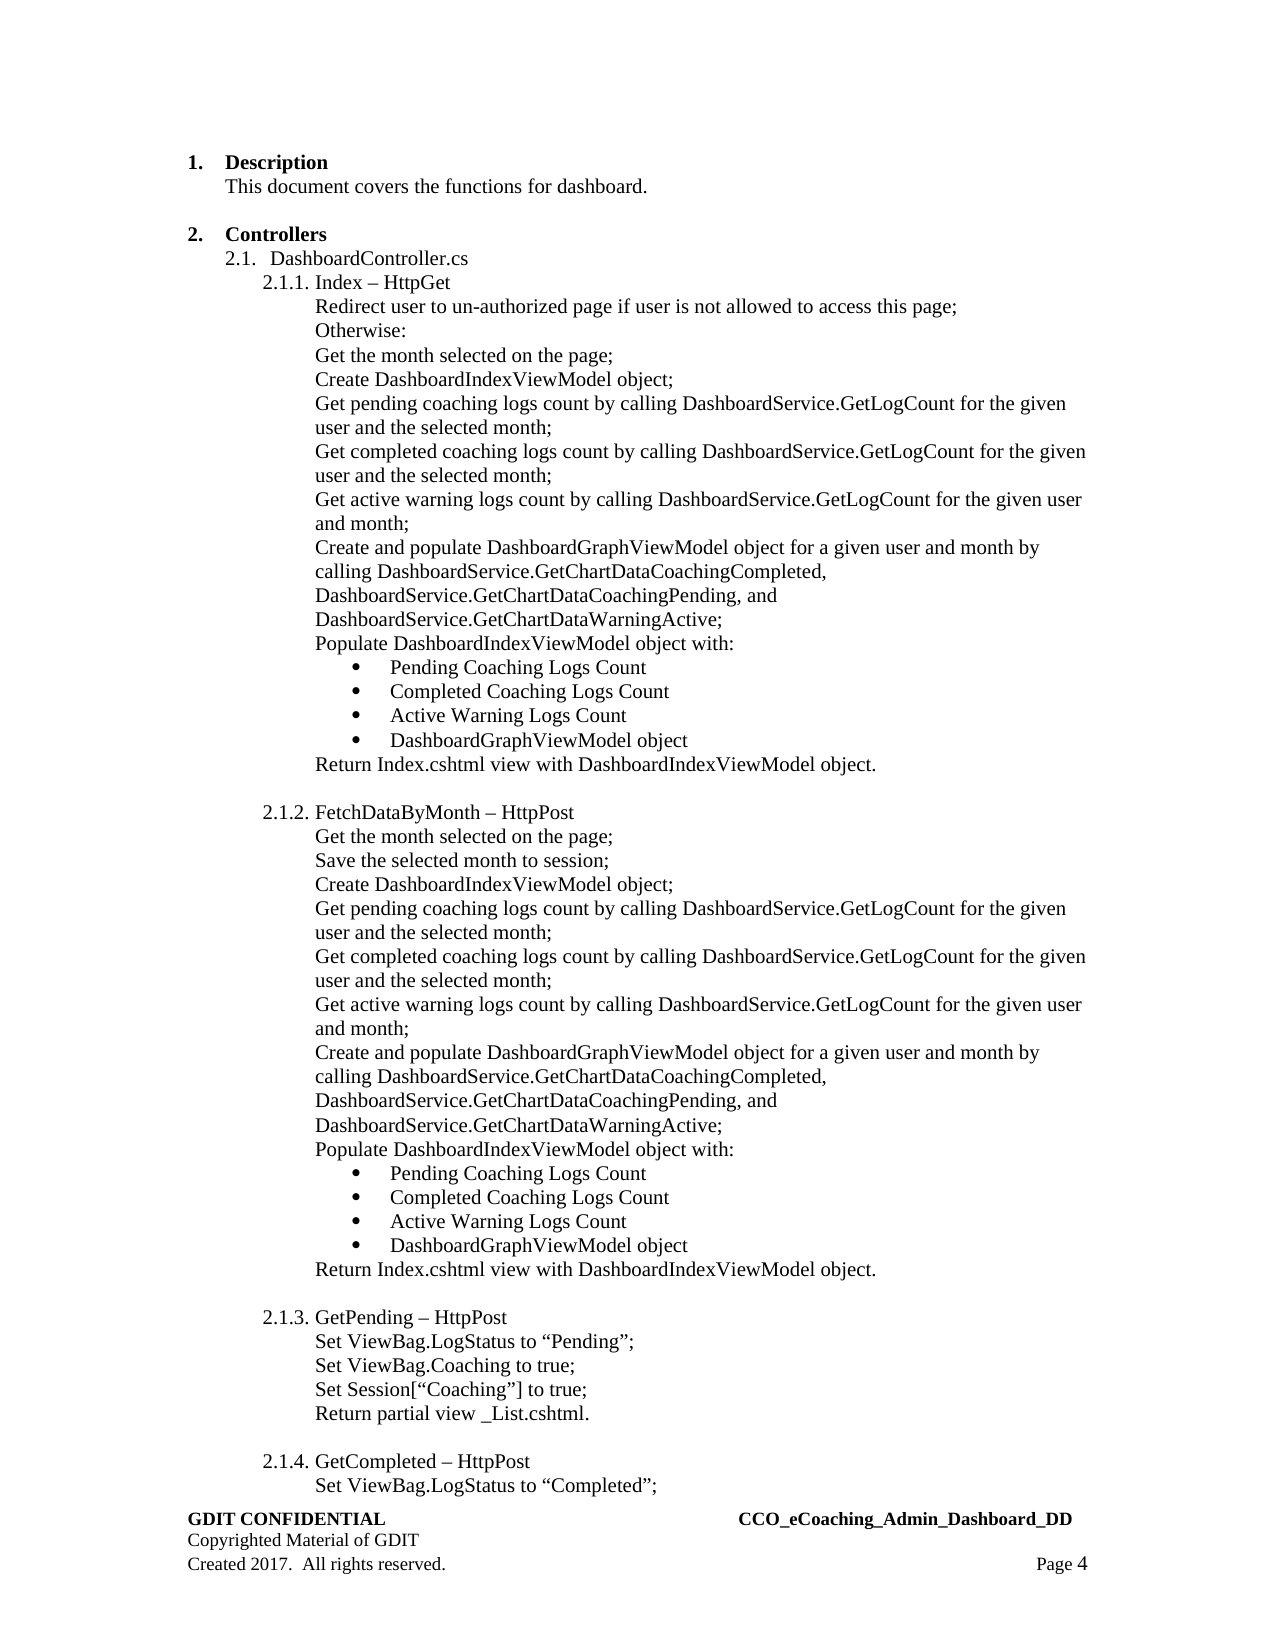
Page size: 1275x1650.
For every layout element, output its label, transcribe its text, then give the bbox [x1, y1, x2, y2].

text Get active warning logs count by calling DashboardService.GetLogCount for the given user and month; [315, 487, 1087, 535]
text Create and populate DashboardGraphViewModel object for a given user and month by calling DashboardService.GetChartDataCoachingCompleted, DashboardService.GetChartDataCoachingPending, and DashboardService.GetChartDataWarningActive; [315, 1040, 1087, 1137]
text Populate DashboardIndexViewModel object with: [315, 631, 1087, 655]
list FetchDataByMonth – HttpPost [262, 800, 1087, 824]
text Set ViewBag.LogStatus to “Completed”; [315, 1473, 1087, 1497]
list Completed Coaching Logs Count [352, 679, 1087, 703]
list Index – HttpGet [262, 270, 1087, 294]
text Set Session[“Coaching”] to true; [315, 1377, 1087, 1401]
list Pending Coaching Logs Count [352, 1161, 1087, 1185]
list Pending Coaching Logs Count [352, 655, 1087, 679]
text Otherwise: [315, 318, 1087, 342]
text Get pending coaching logs count by calling DashboardService.GetLogCount for the given user and the selected month; [315, 896, 1087, 944]
list Completed Coaching Logs Count [352, 1185, 1087, 1209]
list DashboardController.cs [225, 246, 1087, 270]
list Controllers [187, 222, 1087, 246]
list GetCompleted – HttpPost [262, 1449, 1087, 1473]
list Active Warning Logs Count [352, 1209, 1087, 1233]
text Return partial view _List.cshtml. [315, 1401, 1087, 1425]
text Save the selected month to session; [315, 848, 1087, 872]
text Set ViewBag.Coaching to true; [315, 1353, 1087, 1377]
text Get active warning logs count by calling DashboardService.GetLogCount for the given user and month; [315, 992, 1087, 1040]
text This document covers the functions for dashboard. [225, 174, 1087, 198]
list Description [187, 150, 1087, 174]
list DashboardGraphViewModel object [352, 727, 1087, 752]
list Active Warning Logs Count [352, 703, 1087, 727]
text Get pending coaching logs count by calling DashboardService.GetLogCount for the given user and the selected month; [315, 391, 1087, 439]
text Get the month selected on the page; [315, 824, 1087, 848]
list GetPending – HttpPost [262, 1305, 1087, 1329]
list DashboardGraphViewModel object [352, 1233, 1087, 1257]
text Return Index.cshtml view with DashboardIndexViewModel object. [315, 752, 1087, 776]
text Create DashboardIndexViewModel object; [315, 367, 1087, 391]
text Create and populate DashboardGraphViewModel object for a given user and month by calling DashboardService.GetChartDataCoachingCompleted, DashboardService.GetChartDataCoachingPending, and DashboardService.GetChartDataWarningActive; [315, 535, 1087, 631]
text Get the month selected on the page; [315, 342, 1087, 367]
text Redirect user to un-authorized page if user is not allowed to access this page; [315, 294, 1087, 318]
text Get completed coaching logs count by calling DashboardService.GetLogCount for the given user and the selected month; [315, 944, 1087, 992]
text Set ViewBag.LogStatus to “Pending”; [315, 1329, 1087, 1353]
text Populate DashboardIndexViewModel object with: [315, 1137, 1087, 1161]
text Create DashboardIndexViewModel object; [315, 872, 1087, 896]
text Return Index.cshtml view with DashboardIndexViewModel object. [315, 1257, 1087, 1281]
text Get completed coaching logs count by calling DashboardService.GetLogCount for the given user and the selected month; [315, 439, 1087, 487]
